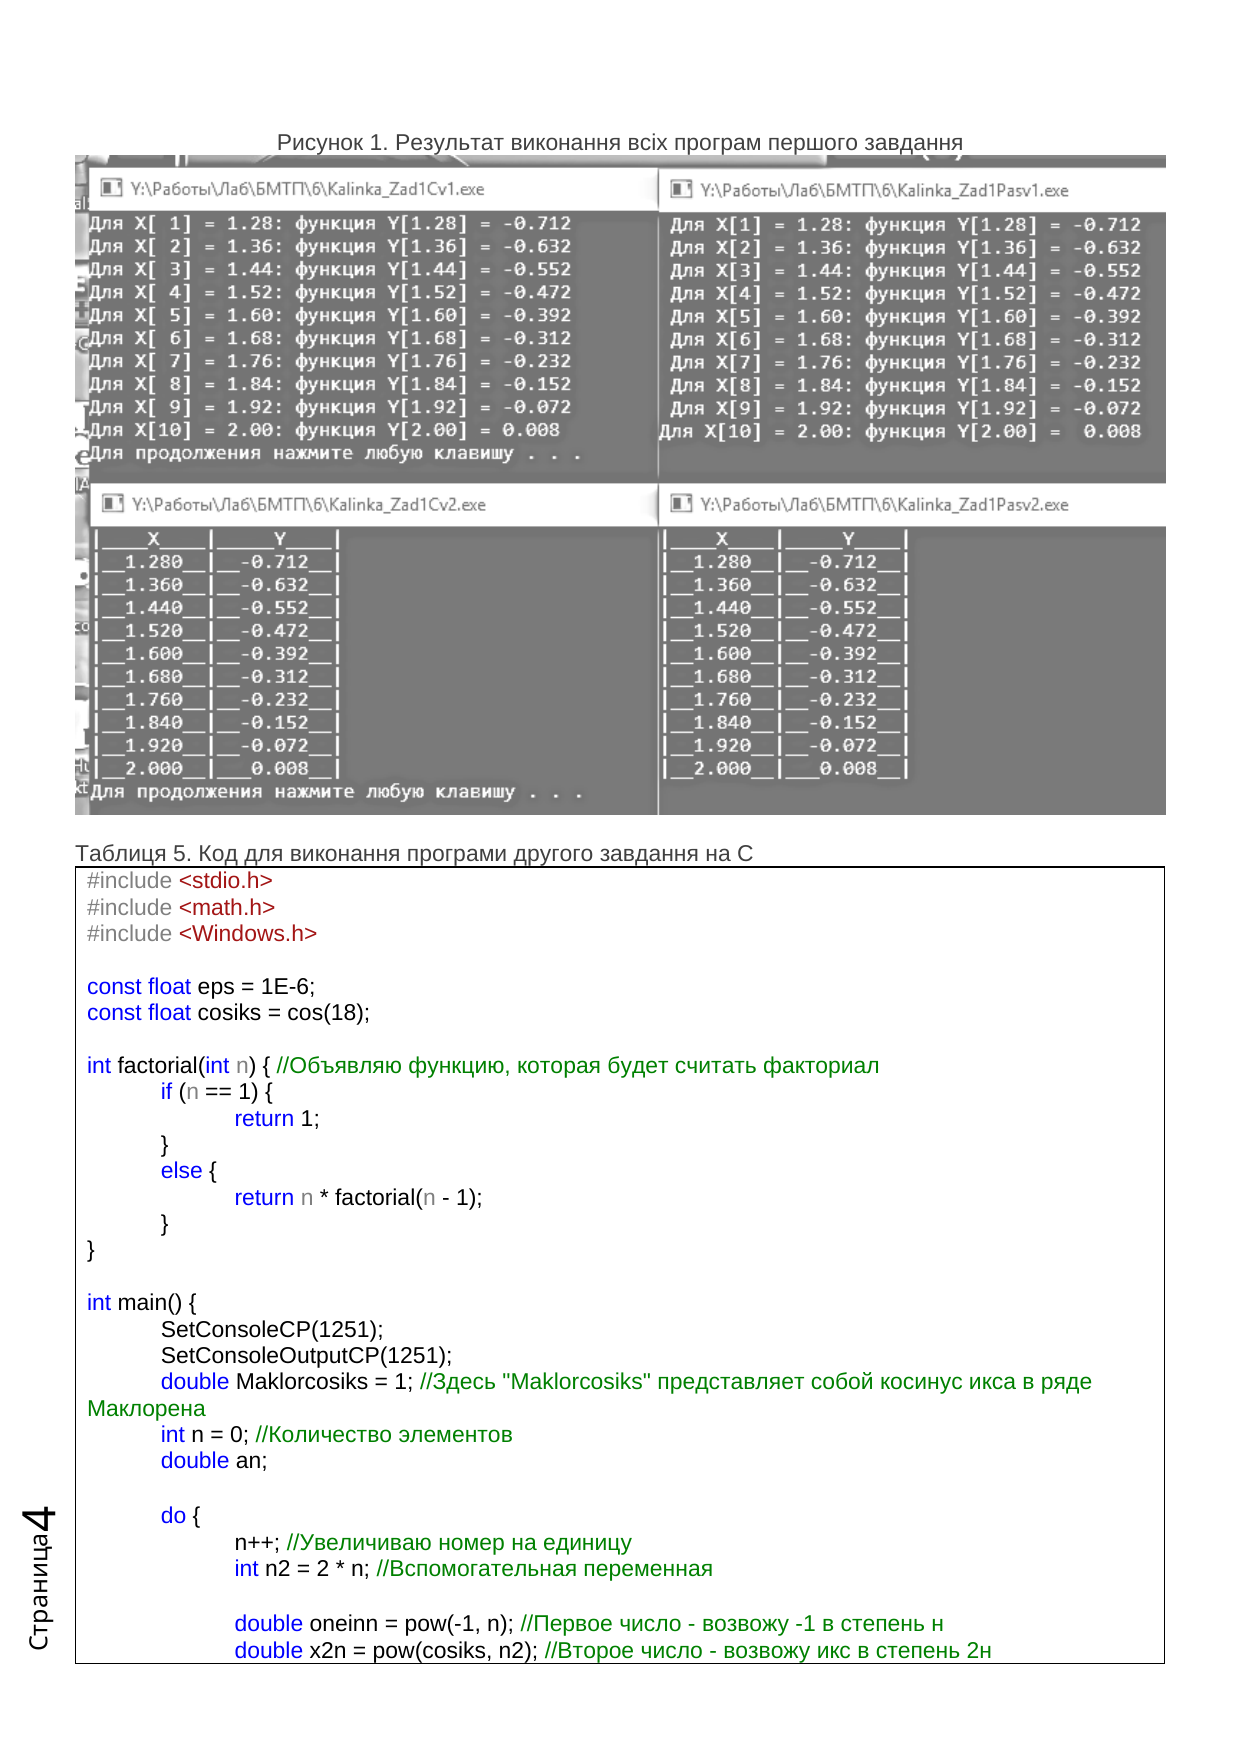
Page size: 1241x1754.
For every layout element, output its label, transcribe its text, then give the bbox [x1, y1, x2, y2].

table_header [76, 868, 1164, 1663]
text Таблиця 5. Код для виконання програми другого завдання на С [75, 840, 1165, 866]
text Рисунок 1. Результат виконання всіх програм першого завдання [75, 129, 1165, 155]
